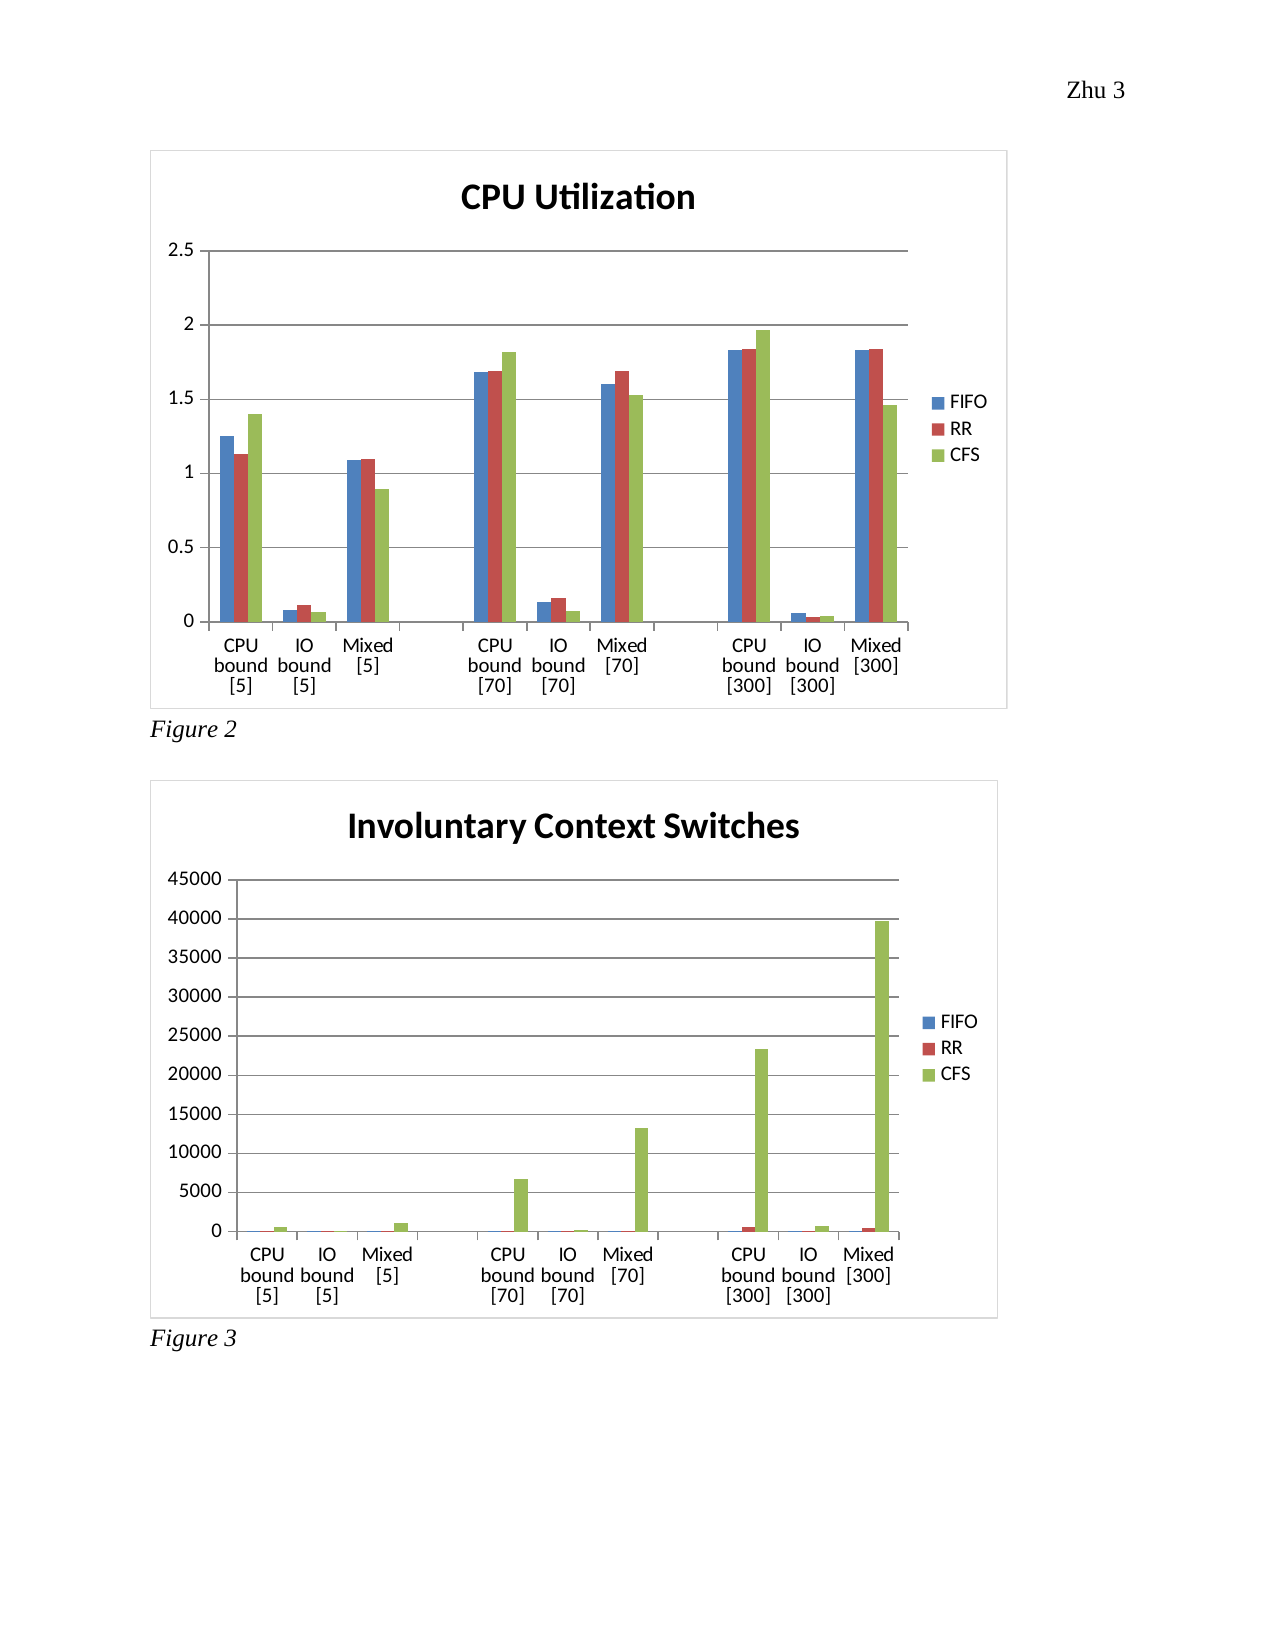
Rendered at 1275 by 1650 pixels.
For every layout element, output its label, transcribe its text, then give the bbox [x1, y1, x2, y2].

text Figure 3 [150, 1323, 1125, 1352]
text Figure 2 [150, 714, 1125, 742]
